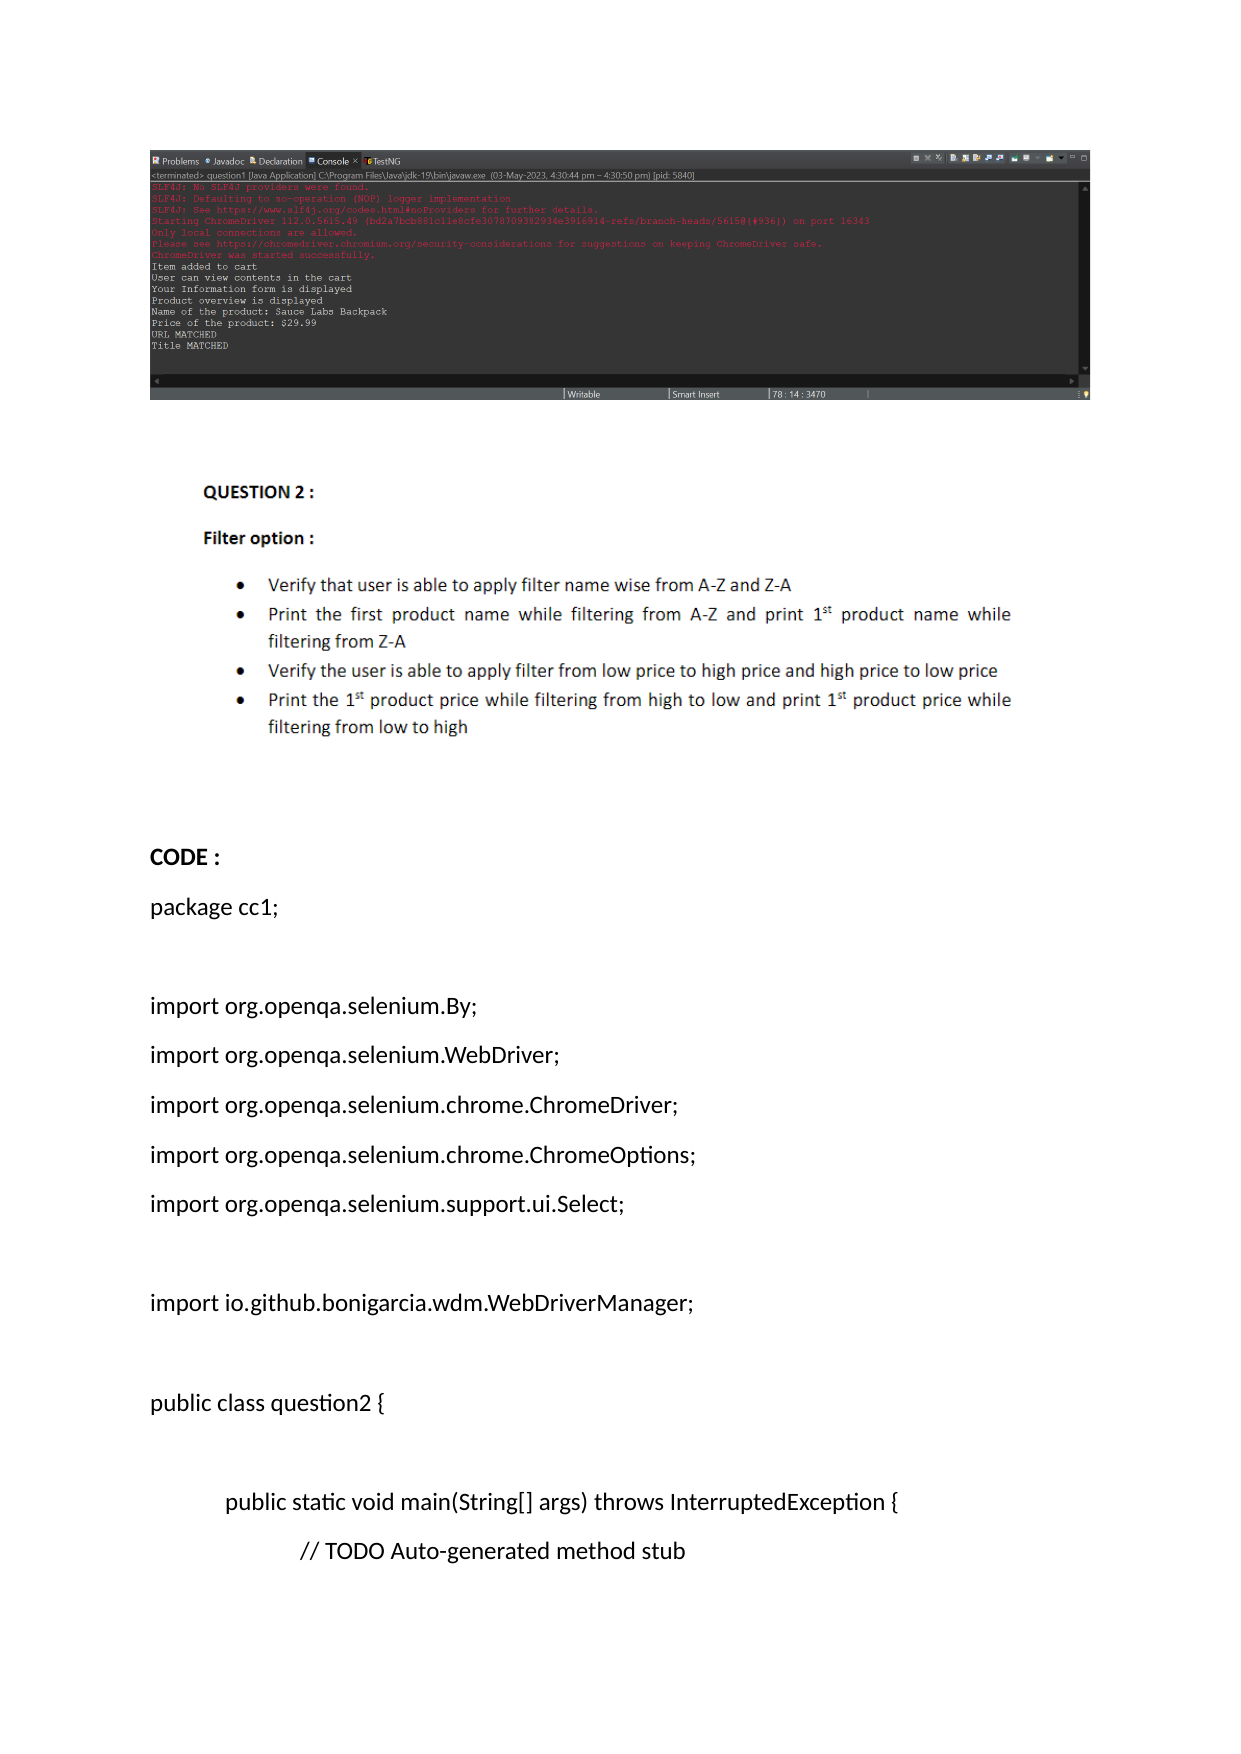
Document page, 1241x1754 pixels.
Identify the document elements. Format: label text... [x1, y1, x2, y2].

text package cc1; [150, 891, 1090, 921]
text import org.openqa.selenium.support.ui.Select; [150, 1188, 1090, 1219]
text import org.openqa.selenium.WebDriver; [150, 1040, 1090, 1070]
text import org.openqa.selenium.chrome.ChromeOptions; [150, 1139, 1090, 1169]
text public class question2 { [150, 1387, 1090, 1417]
text // TODO Auto-generated method stub [150, 1536, 1090, 1566]
text CODE : [150, 841, 1090, 872]
text public static void main(String[] args) throws InterruptedException { [150, 1486, 1090, 1516]
text import org.openqa.selenium.chrome.ChromeDriver; [150, 1089, 1090, 1120]
text import io.github.bonigarcia.wdm.WebDriverManager; [150, 1288, 1090, 1318]
text import org.openqa.selenium.By; [150, 990, 1090, 1021]
